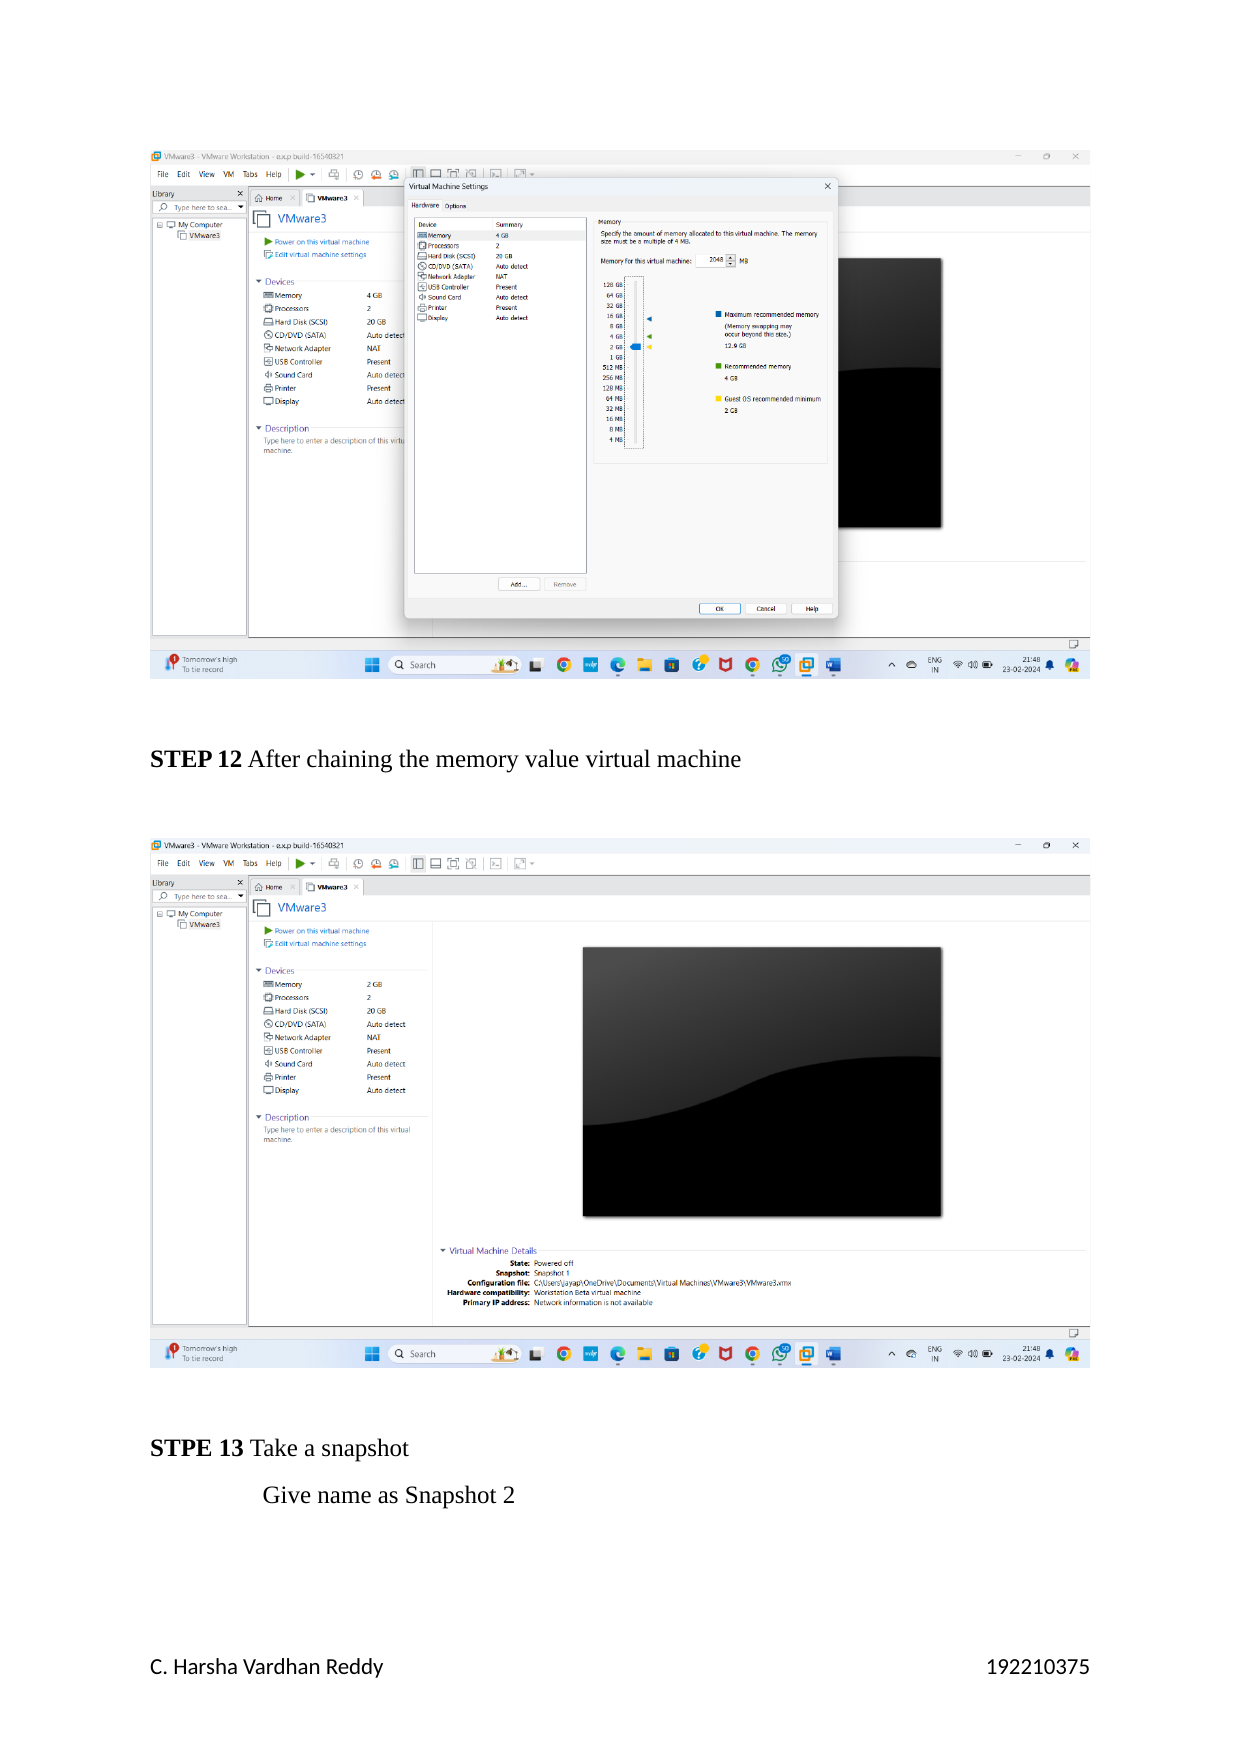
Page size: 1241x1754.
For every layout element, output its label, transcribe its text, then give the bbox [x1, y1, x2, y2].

text STPE 13 Take a snapshot [150, 1433, 1090, 1461]
text STEP 12 After chaining the memory value virtual machine [150, 744, 1090, 773]
picture [150, 838, 1091, 1368]
text Give name as Snapshot 2 [150, 1480, 1090, 1508]
picture [150, 150, 1091, 679]
